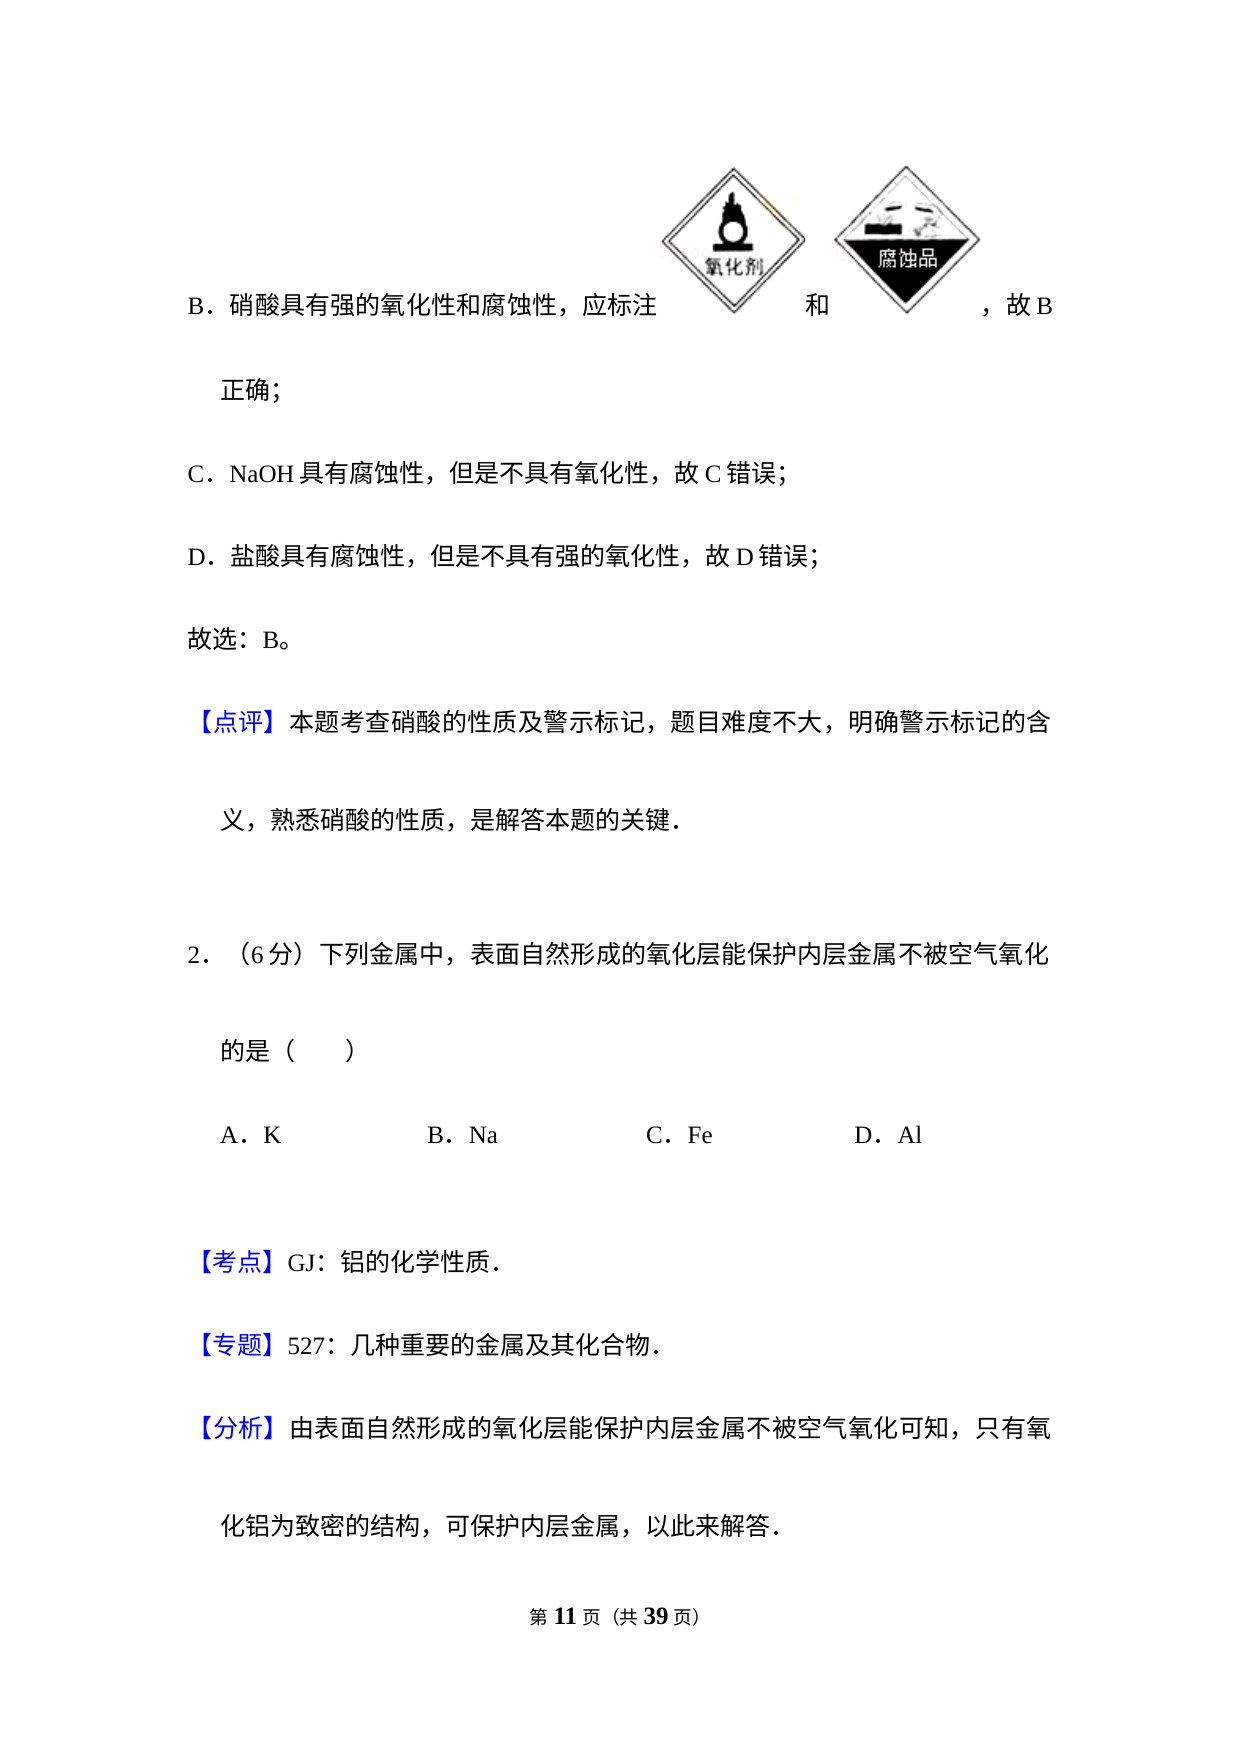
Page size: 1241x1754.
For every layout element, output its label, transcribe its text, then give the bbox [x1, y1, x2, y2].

picture [830, 162, 981, 315]
text A．K B．Na C．Fe D．Al [187, 1100, 1053, 1165]
text 【专题】527：几种重要的金属及其化合物． [187, 1311, 1053, 1376]
text 【分析】由表面自然形成的氧化层能保护内层金属不被空气氧化可知，只有氧化铝为致密的结构，可保护内层金属，以此来解答． [187, 1394, 1053, 1557]
text 2．（6分）下列金属中，表面自然形成的氧化层能保护内层金属不被空气氧化的是（ ） [187, 920, 1053, 1082]
text D．盐酸具有腐蚀性，但是不具有强的氧化性，故D错误； [187, 522, 1053, 587]
text B．硝酸具有强的氧化性和腐蚀性，应标注和，故B正确； [187, 161, 1053, 421]
text 【点评】本题考查硝酸的性质及警示标记，题目难度不大，明确警示标记的含义，熟悉硝酸的性质，是解答本题的关键． [187, 688, 1053, 851]
text 【考点】GJ：铝的化学性质．菁优网版权所有 [187, 1228, 1053, 1293]
text 故选：B。 [187, 605, 1053, 670]
text C．NaOH具有腐蚀性，但是不具有氧化性，故C错误； [187, 439, 1053, 504]
picture [658, 164, 806, 315]
